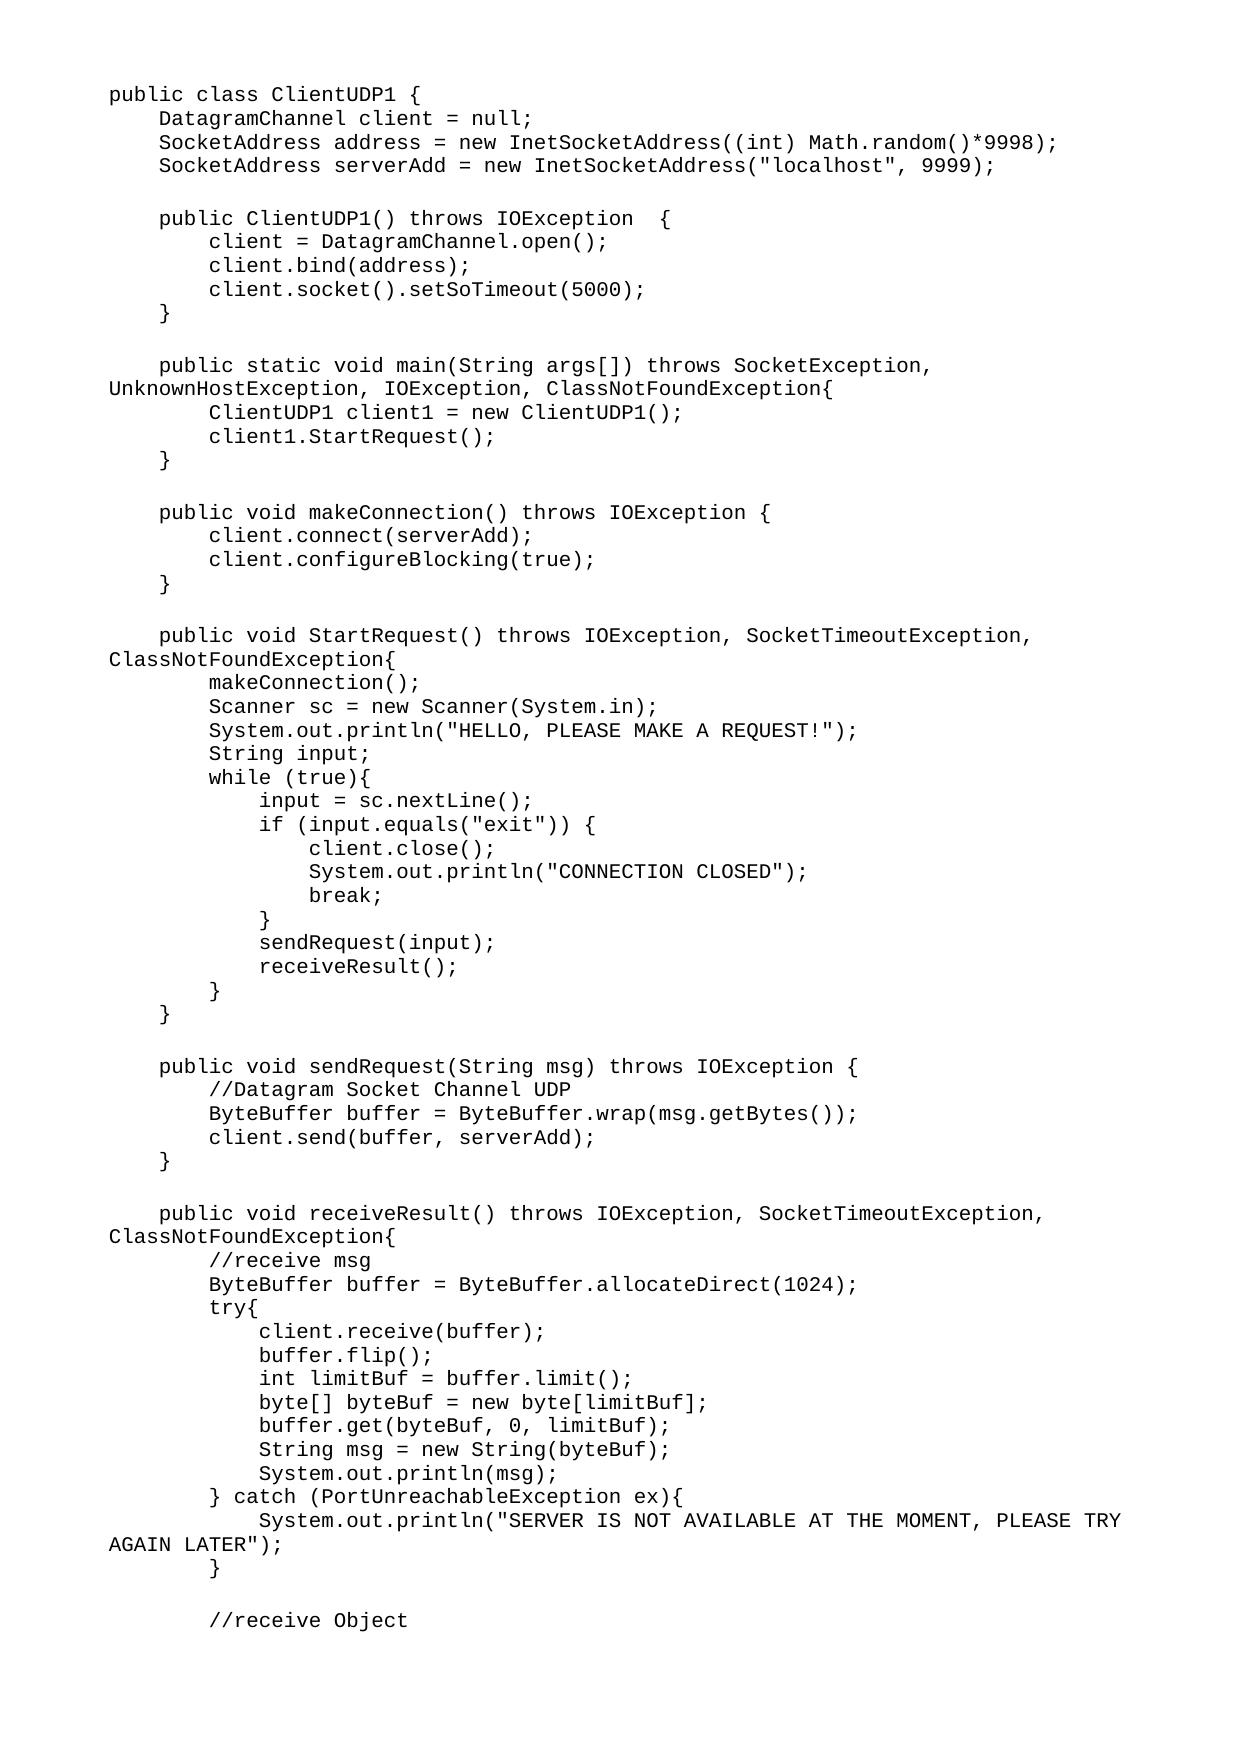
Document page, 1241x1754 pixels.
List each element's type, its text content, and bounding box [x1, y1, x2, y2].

text String input; [109, 743, 1168, 767]
text public static void main(String args[]) throws SocketException, UnknownHostException, IOException, ClassNotFoundException{ [109, 355, 1168, 402]
text client.close(); [109, 838, 1168, 861]
text //receive msg [109, 1250, 1168, 1274]
text SocketAddress serverAdd = new InetSocketAddress("localhost", 9999); [109, 155, 1168, 179]
text Scanner sc = new Scanner(System.in); [109, 696, 1168, 719]
text System.out.println(msg); [109, 1463, 1168, 1486]
text buffer.get(byteBuf, 0, limitBuf); [109, 1416, 1168, 1439]
text System.out.println("SERVER IS NOT AVAILABLE AT THE MOMENT, PLEASE TRY AGAIN LATER"); [109, 1510, 1168, 1557]
text try{ [109, 1297, 1168, 1321]
text client = DatagramChannel.open(); [109, 231, 1168, 255]
text System.out.println("CONNECTION CLOSED"); [109, 861, 1168, 885]
text ClientUDP1 client1 = new ClientUDP1(); [109, 402, 1168, 426]
text client.bind(address); [109, 255, 1168, 279]
text receiveResult(); [109, 956, 1168, 980]
text } [109, 1557, 1168, 1581]
text client.configureBlocking(true); [109, 549, 1168, 573]
text //receive Object [109, 1610, 1168, 1633]
text if (input.equals("exit")) { [109, 814, 1168, 838]
text DatagramChannel client = null; [109, 108, 1168, 132]
text public void makeConnection() throws IOException { [109, 502, 1168, 525]
text public void StartRequest() throws IOException, SocketTimeoutException, ClassNotFoundException{ [109, 625, 1168, 672]
text } [109, 302, 1168, 326]
text } [109, 909, 1168, 932]
text input = sc.nextLine(); [109, 791, 1168, 814]
text System.out.println("HELLO, PLEASE MAKE A REQUEST!"); [109, 719, 1168, 743]
text makeConnection(); [109, 672, 1168, 696]
text break; [109, 885, 1168, 909]
text byte[] byteBuf = new byte[limitBuf]; [109, 1392, 1168, 1416]
text ByteBuffer buffer = ByteBuffer.allocateDirect(1024); [109, 1274, 1168, 1297]
text while (true){ [109, 767, 1168, 791]
text client.connect(serverAdd); [109, 525, 1168, 549]
text } [109, 980, 1168, 1003]
text int limitBuf = buffer.limit(); [109, 1368, 1168, 1392]
text sendRequest(input); [109, 932, 1168, 956]
text client.send(buffer, serverAdd); [109, 1127, 1168, 1150]
text } [109, 1150, 1168, 1174]
text } catch (PortUnreachableException ex){ [109, 1486, 1168, 1510]
text } [109, 449, 1168, 473]
text public void sendRequest(String msg) throws IOException { [109, 1056, 1168, 1079]
text public void receiveResult() throws IOException, SocketTimeoutException, ClassNotFoundException{ [109, 1203, 1168, 1250]
text } [109, 573, 1168, 596]
text } [109, 1003, 1168, 1027]
text client.socket().setSoTimeout(5000); [109, 279, 1168, 302]
text buffer.flip(); [109, 1344, 1168, 1368]
text public class ClientUDP1 { [109, 84, 1168, 108]
text SocketAddress address = new InetSocketAddress((int) Math.random()*9998); [109, 132, 1168, 155]
text ByteBuffer buffer = ByteBuffer.wrap(msg.getBytes()); [109, 1103, 1168, 1127]
text client1.StartRequest(); [109, 426, 1168, 449]
text public ClientUDP1() throws IOException { [109, 208, 1168, 231]
text client.receive(buffer); [109, 1321, 1168, 1344]
text String msg = new String(byteBuf); [109, 1439, 1168, 1463]
text //Datagram Socket Channel UDP [109, 1079, 1168, 1103]
